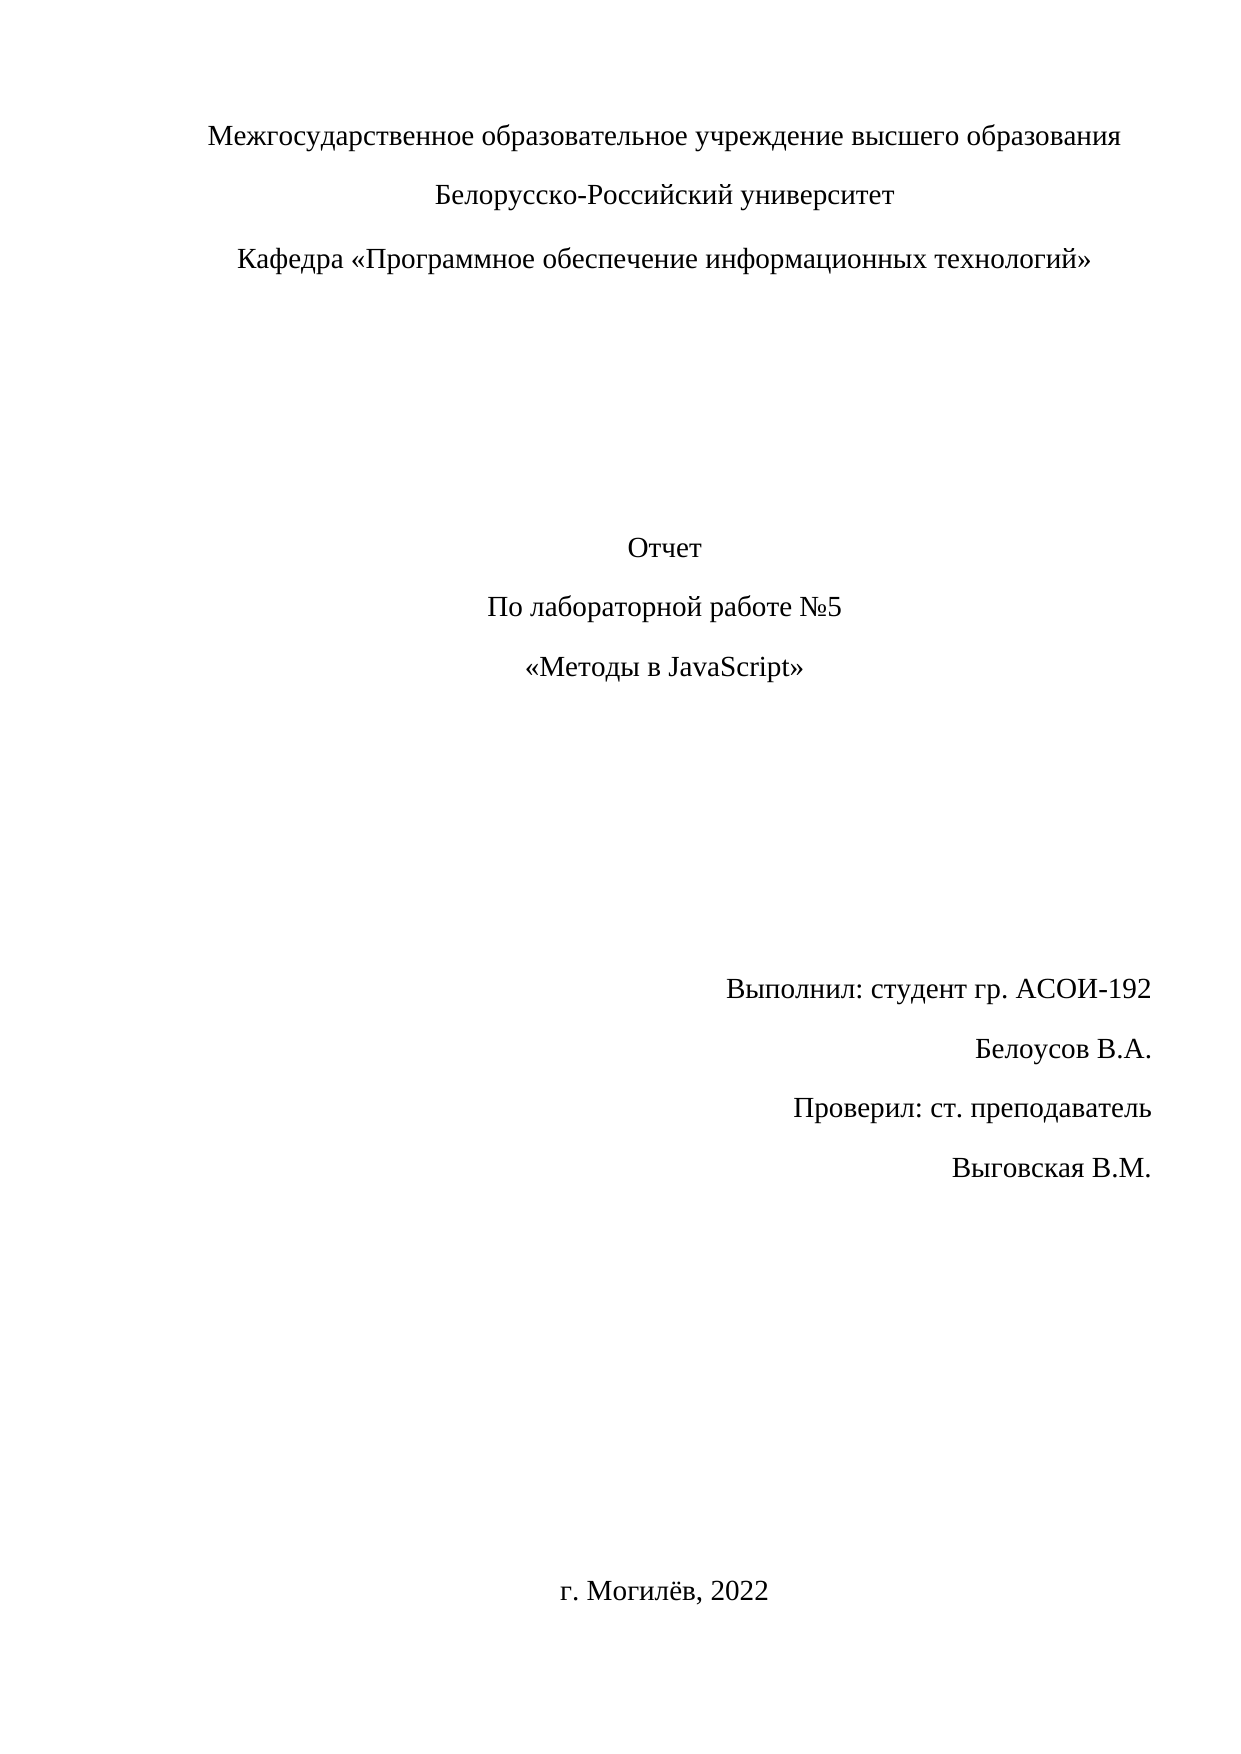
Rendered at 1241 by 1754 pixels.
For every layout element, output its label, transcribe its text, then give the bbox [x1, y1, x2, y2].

text Проверил: ст. преподаватель [177, 1090, 1152, 1124]
text Межгосударственное образовательное учреждение высшего образования [177, 118, 1152, 152]
text Отчет [177, 530, 1152, 564]
text По лабораторной работе №5 [177, 589, 1152, 623]
text Кафедра «Программное обеспечение информационных технологий» [177, 241, 1152, 274]
text Выполнил: студент гр. АСОИ-192 [177, 972, 1152, 1005]
text «Методы в JavaScript» [177, 649, 1152, 682]
text г. Могилёв, 2022 [177, 1573, 1152, 1607]
text Белорусско-Российский университет [177, 177, 1152, 211]
text Белоусов В.А. [177, 1031, 1152, 1064]
text Выговская В.М. [177, 1150, 1152, 1183]
